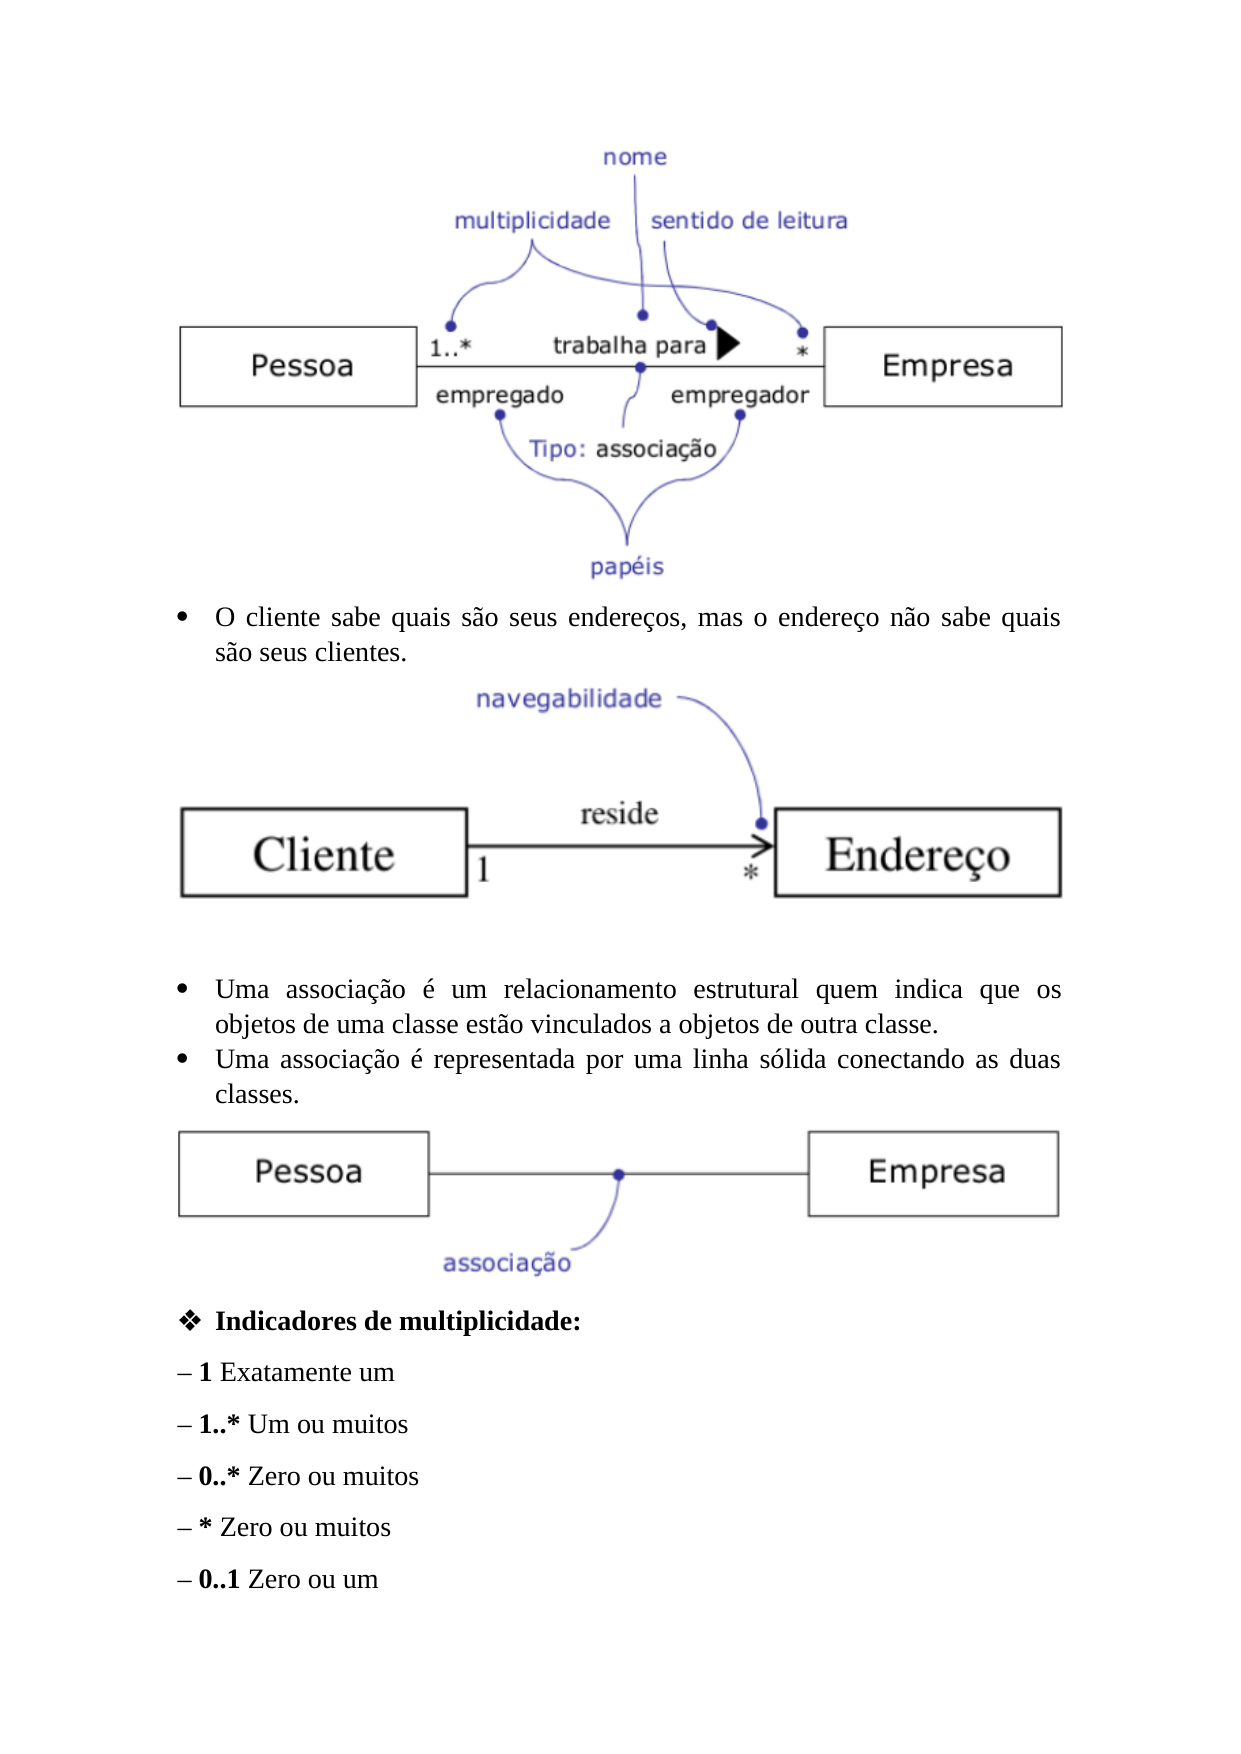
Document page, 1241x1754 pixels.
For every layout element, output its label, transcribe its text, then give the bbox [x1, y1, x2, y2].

picture [177, 147, 1063, 581]
text – * Zero ou muitos [177, 1510, 1063, 1542]
text – 0..1 Zero ou um [177, 1562, 1063, 1594]
list Indicadores de multiplicidade: [177, 1304, 1063, 1336]
list O cliente sabe quais são seus endereços, mas o endereço não sabe quais são seus clientes. [177, 600, 1063, 667]
picture [177, 1128, 1063, 1285]
text – 1..* Um ou muitos [177, 1407, 1063, 1439]
list Uma associação é um relacionamento estrutural quem indica que os objetos de uma classe estão vinculados a objetos de outra classe. [177, 972, 1063, 1040]
text – 0..* Zero ou muitos [177, 1458, 1063, 1491]
text – 1 Exatamente um [177, 1355, 1063, 1388]
picture [177, 686, 1063, 902]
list Uma associação é representada por uma linha sólida conectando as duas classes. [177, 1042, 1063, 1110]
